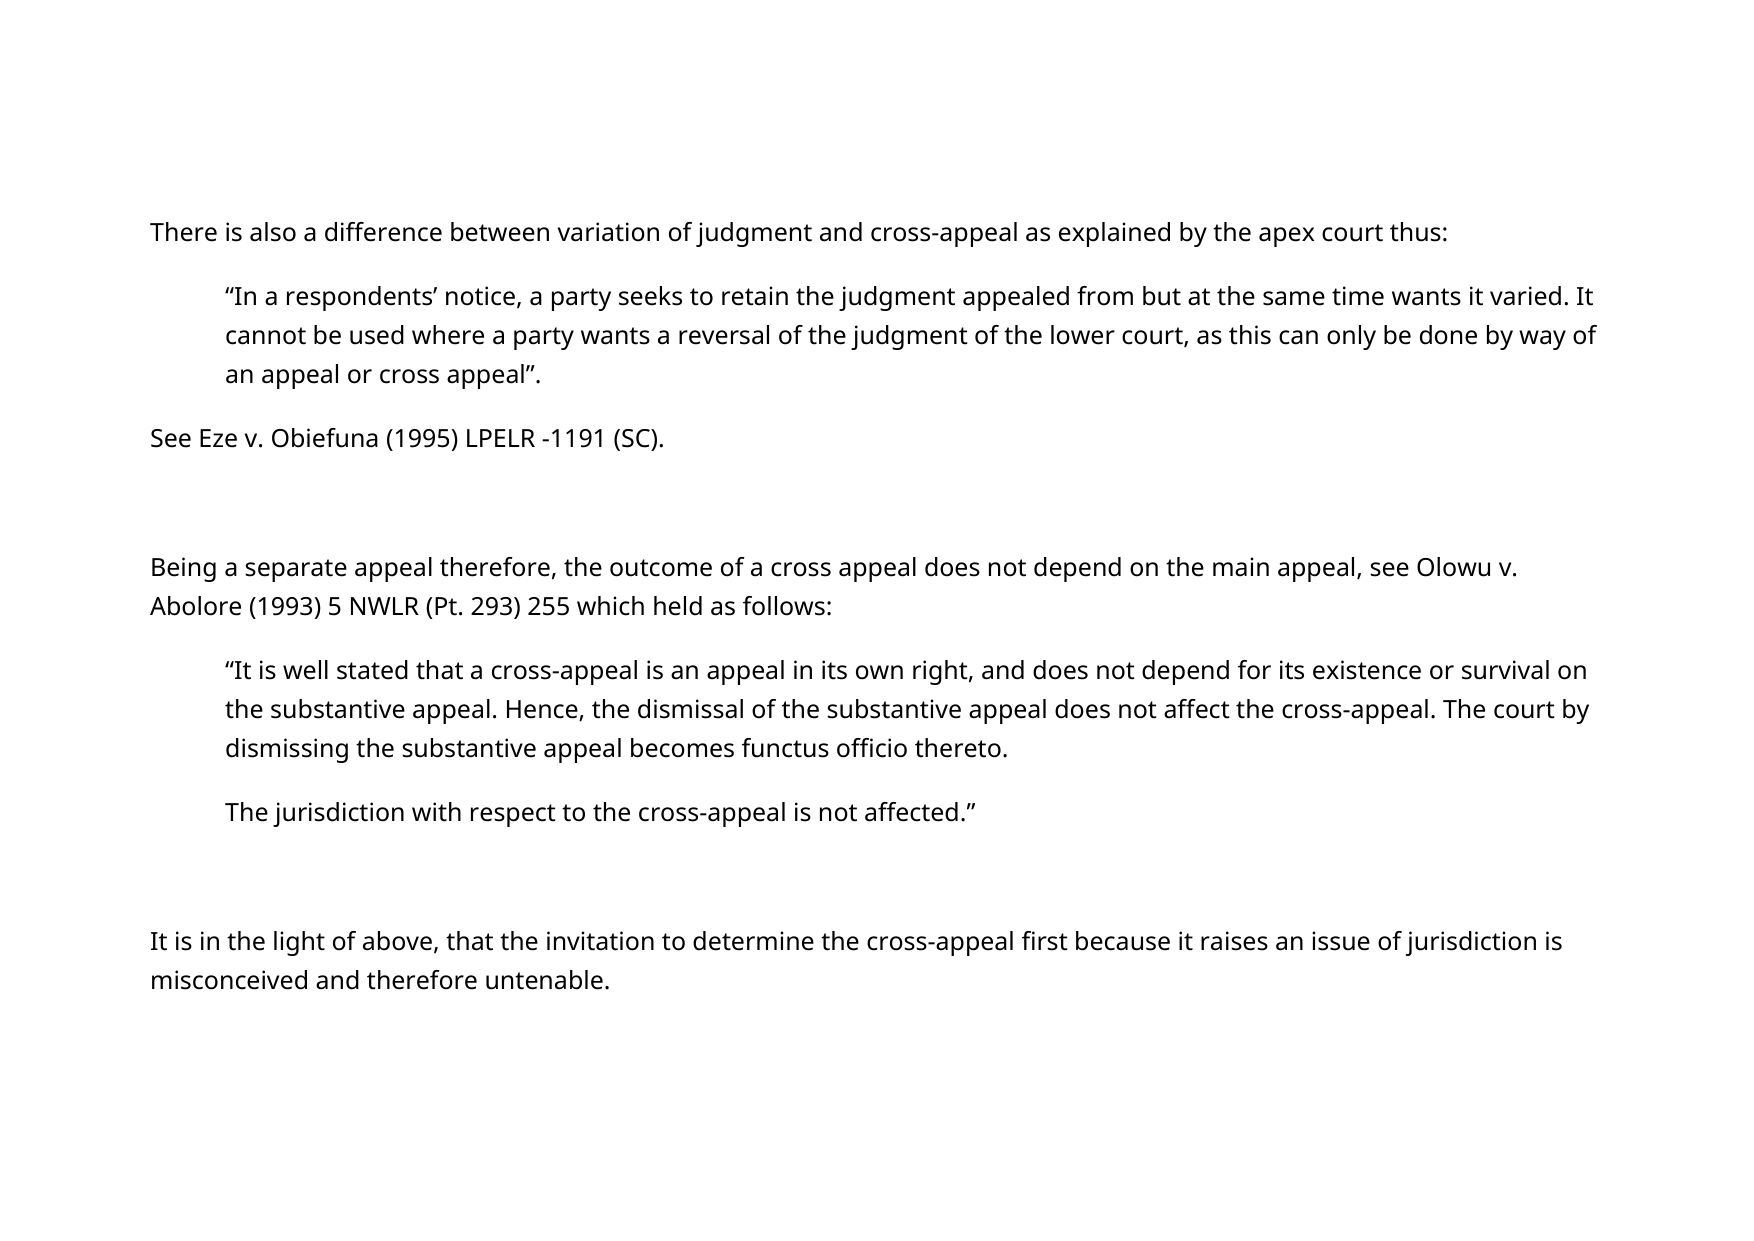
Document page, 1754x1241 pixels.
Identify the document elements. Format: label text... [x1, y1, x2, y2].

text There is also a difference between variation of judgment and cross-appeal as explained by the apex court thus: [150, 214, 1604, 248]
text The jurisdiction with respect to the cross-appeal is not affected.” [150, 795, 1604, 829]
text “It is well stated that a cross-appeal is an appeal in its own right, and does not depend for its existence or survival on the substantive appeal. Hence, the dismissal of the substantive appeal does not affect the cross-appeal. The court by dismissing the substantive appeal becomes functus officio thereto. [225, 652, 1604, 765]
text “In a respondents’ notice, a party seeks to retain the judgment appealed from but at the same time wants it varied. It cannot be used where a party wants a reversal of the judgment of the lower court, as this can only be done by way of an appeal or cross appeal”. [225, 278, 1604, 391]
text Being a separate appeal therefore, the outcome of a cross appeal does not depend on the main appeal, see Olowu v. Abolore (1993) 5 NWLR (Pt. 293) 255 which held as follows: [150, 549, 1604, 622]
text It is in the light of above, that the invitation to determine the cross-appeal first because it raises an issue of jurisdiction is misconceived and therefore untenable. [150, 923, 1604, 997]
text See Eze v. Obiefuna (1995) LPELR -1191 (SC). [150, 421, 1604, 455]
